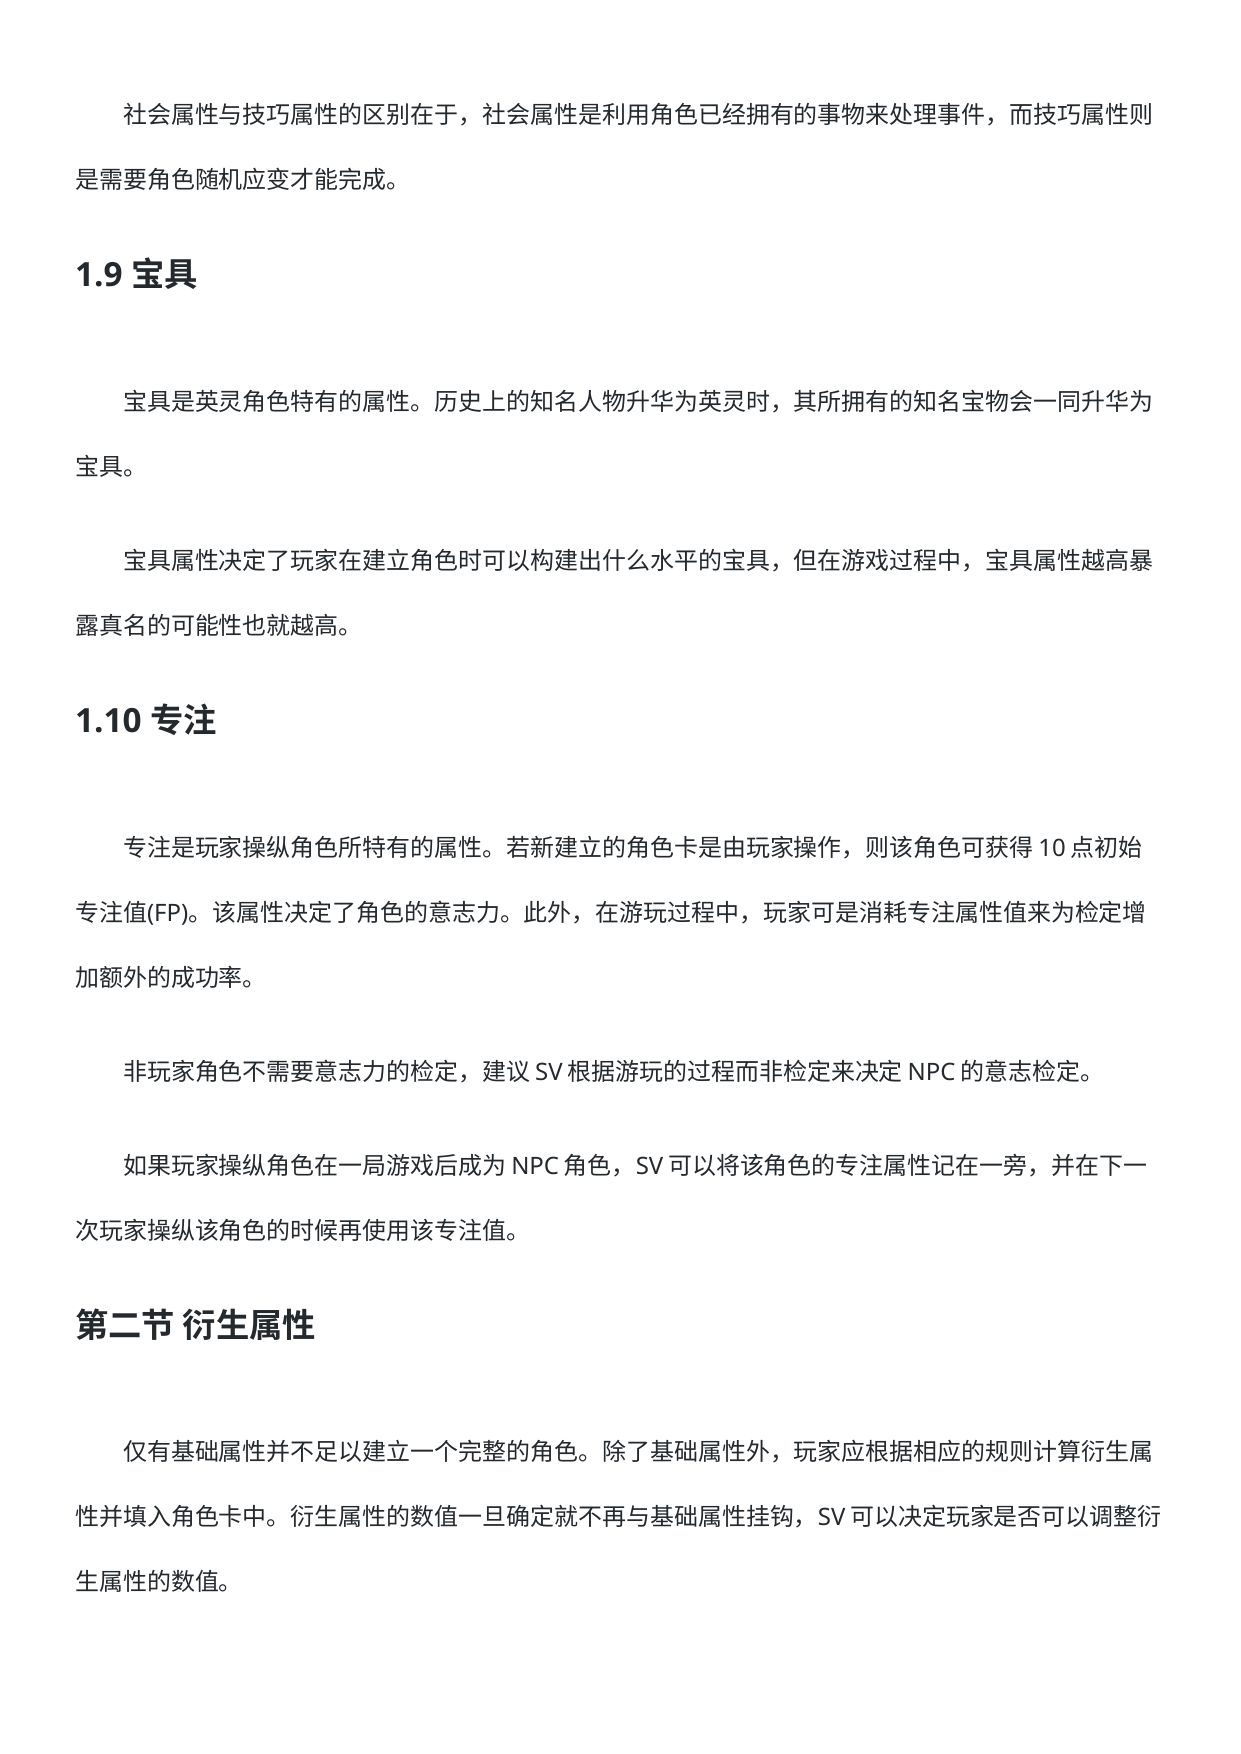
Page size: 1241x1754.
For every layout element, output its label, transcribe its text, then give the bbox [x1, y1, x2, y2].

subtitle 第二节 衍生属性 [75, 1291, 1165, 1356]
text 非玩家角色不需要意志力的检定，建议SV根据游玩的过程而非检定来决定NPC的意志检定。 [75, 1037, 1165, 1102]
text 如果玩家操纵角色在一局游戏后成为NPC角色，SV可以将该角色的专注属性记在一旁，并在下一次玩家操纵该角色的时候再使用该专注值。 [75, 1131, 1165, 1261]
text 仅有基础属性并不足以建立一个完整的角色。除了基础属性外，玩家应根据相应的规则计算衍生属性并填入角色卡中。衍生属性的数值一旦确定就不再与基础属性挂钩，SV可以决定玩家是否可以调整衍生属性的数值。 [75, 1418, 1165, 1613]
text 社会属性与技巧属性的区别在于，社会属性是利用角色已经拥有的事物来处理事件，而技巧属性则是需要角色随机应变才能完成。 [75, 81, 1165, 211]
text 宝具属性决定了玩家在建立角色时可以构建出什么水平的宝具，但在游戏过程中，宝具属性越高暴露真名的可能性也就越高。 [75, 526, 1165, 656]
text 宝具是英灵角色特有的属性。历史上的知名人物升华为英灵时，其所拥有的知名宝物会一同升华为宝具。 [75, 367, 1165, 497]
text 专注是玩家操纵角色所特有的属性。若新建立的角色卡是由玩家操作，则该角色可获得10点初始专注值(FP)。该属性决定了角色的意志力。此外，在游玩过程中，玩家可是消耗专注属性值来为检定增加额外的成功率。 [75, 813, 1165, 1008]
subtitle 1.9 宝具 [75, 240, 1165, 305]
subtitle 1.10 专注 [75, 686, 1165, 751]
